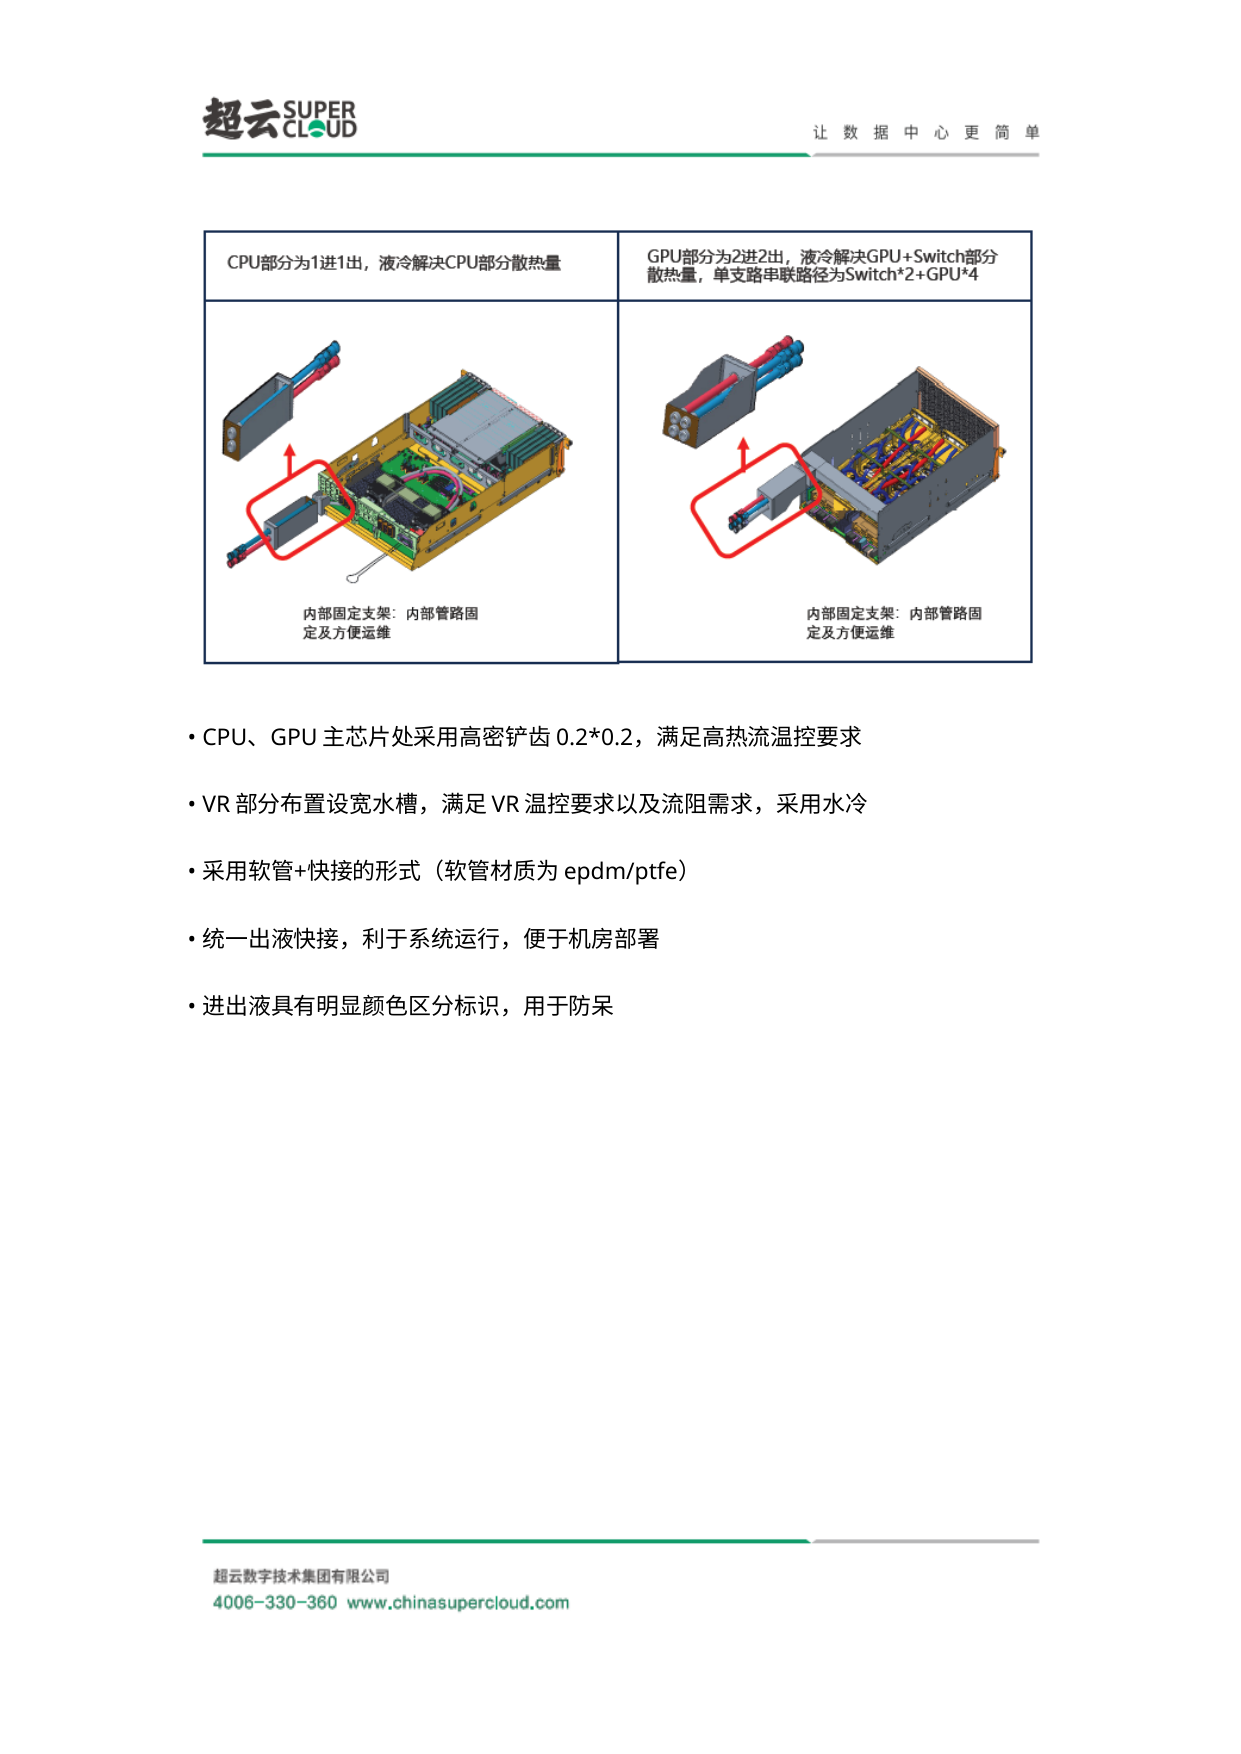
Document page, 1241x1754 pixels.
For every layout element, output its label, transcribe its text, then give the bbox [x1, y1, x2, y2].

picture [187, 210, 1053, 687]
text • 进出液具有明显颜色区分标识，用于防呆 [187, 983, 1053, 1027]
text • 采用软管+快接的形式（软管材质为epdm/ptfe） [187, 848, 1053, 892]
text • CPU、GPU主芯片处采用高密铲齿0.2*0.2，满足高热流温控要求 [187, 713, 1053, 757]
text • VR部分布置设宽水槽，满足VR温控要求以及流阻需求，采用水冷 [187, 781, 1053, 824]
text • 统一出液快接，利于系统运行，便于机房部署 [187, 915, 1053, 959]
